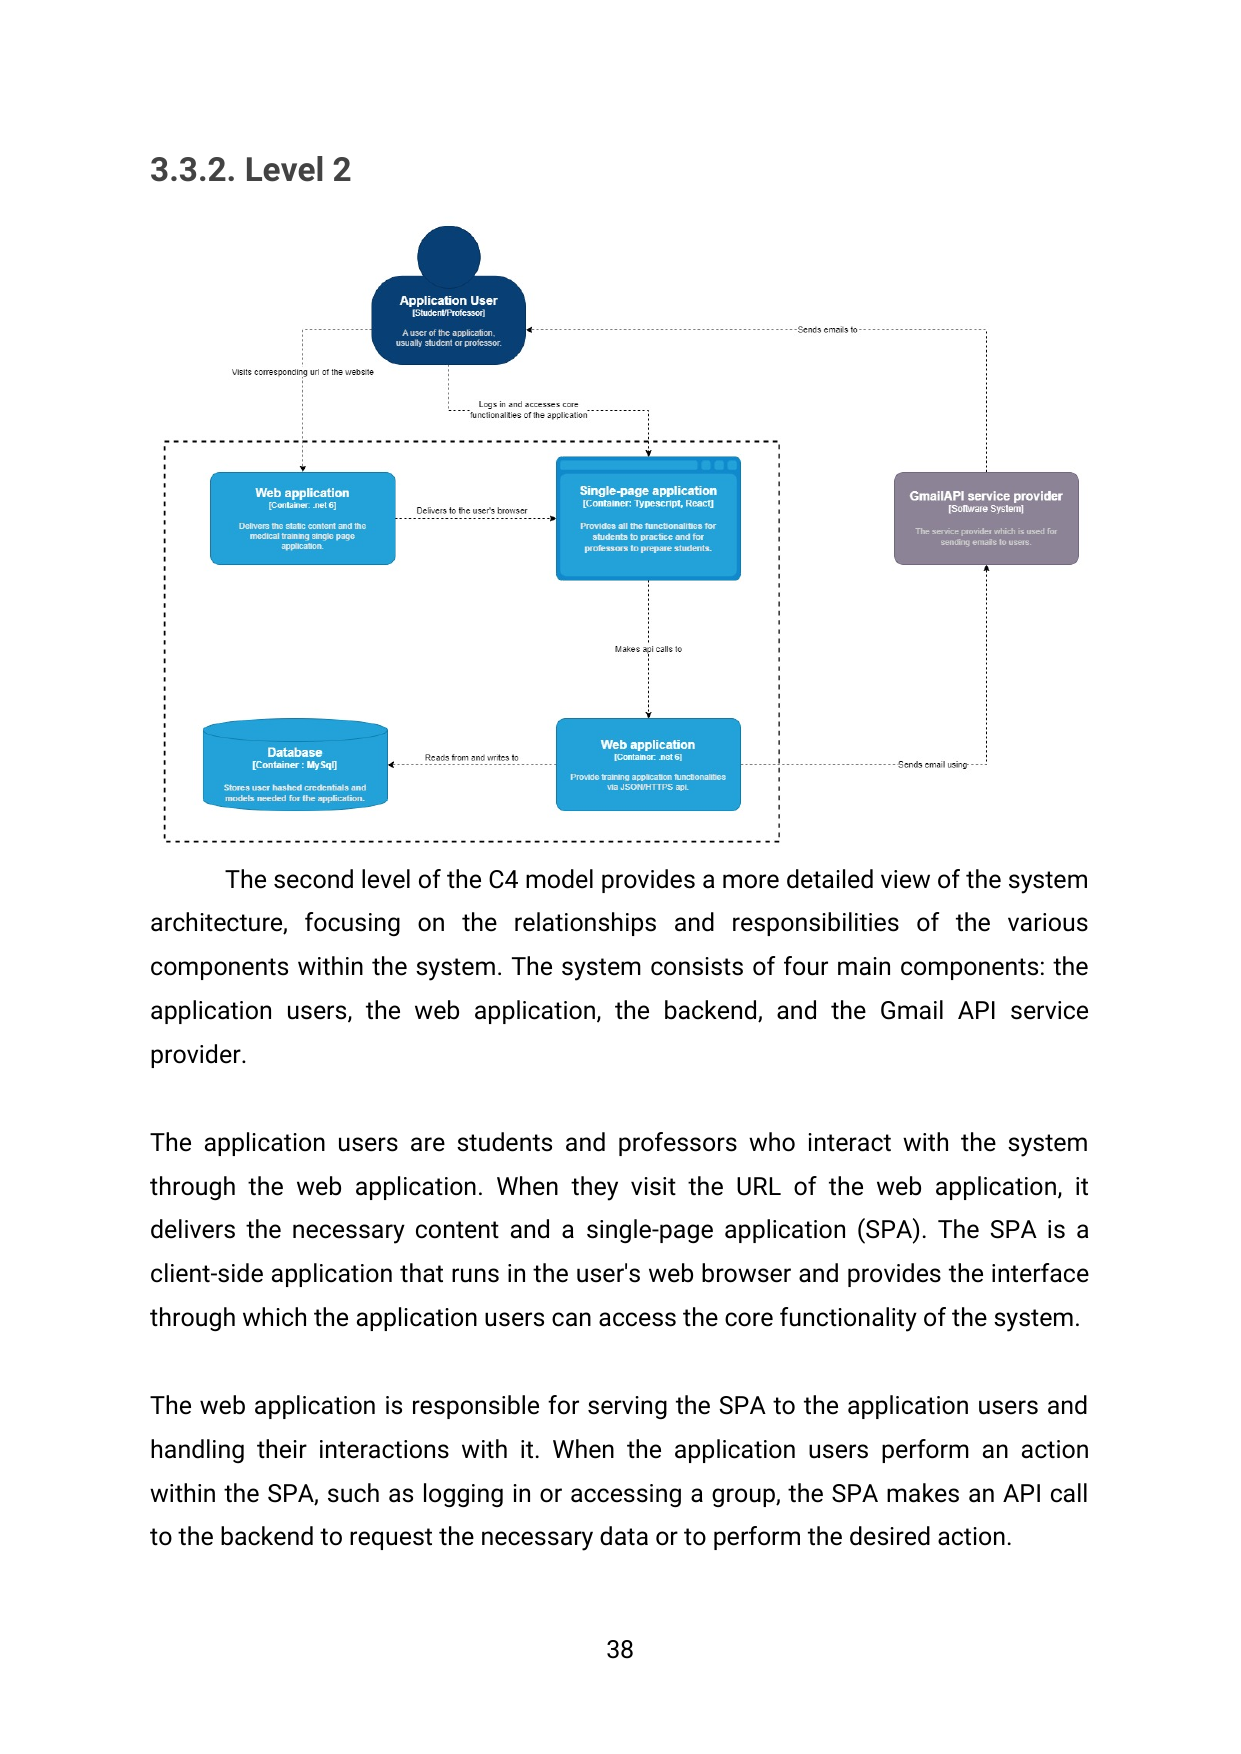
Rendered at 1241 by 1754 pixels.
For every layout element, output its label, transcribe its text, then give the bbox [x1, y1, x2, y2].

text The web application is responsible for serving the SPA to the application users and handling their interactions with it. When the application users perform an action within the SPA, such as logging in or accessing a group, the SPA makes an API call to the backend to request the necessary data or to perform the desired action. [150, 1391, 1090, 1552]
text The second level of the C4 model provides a more detailed view of the system architecture, focusing on the relationships and responsibilities of the various components within the system. The system consists of four main components: the application users, the web application, the backend, and the Gmail API service provider. [150, 865, 1090, 1069]
picture [150, 216, 1091, 851]
text The application users are students and professors who interact with the system through the web application. When they visit the URL of the web application, it delivers the necessary content and a single-page application (SPA). The SPA is a client-side application that runs in the user's web browser and provides the interface through which the application users can access the core functionality of the system. [150, 1128, 1090, 1333]
subtitle 3.3.2. Level 2 [150, 150, 1090, 189]
